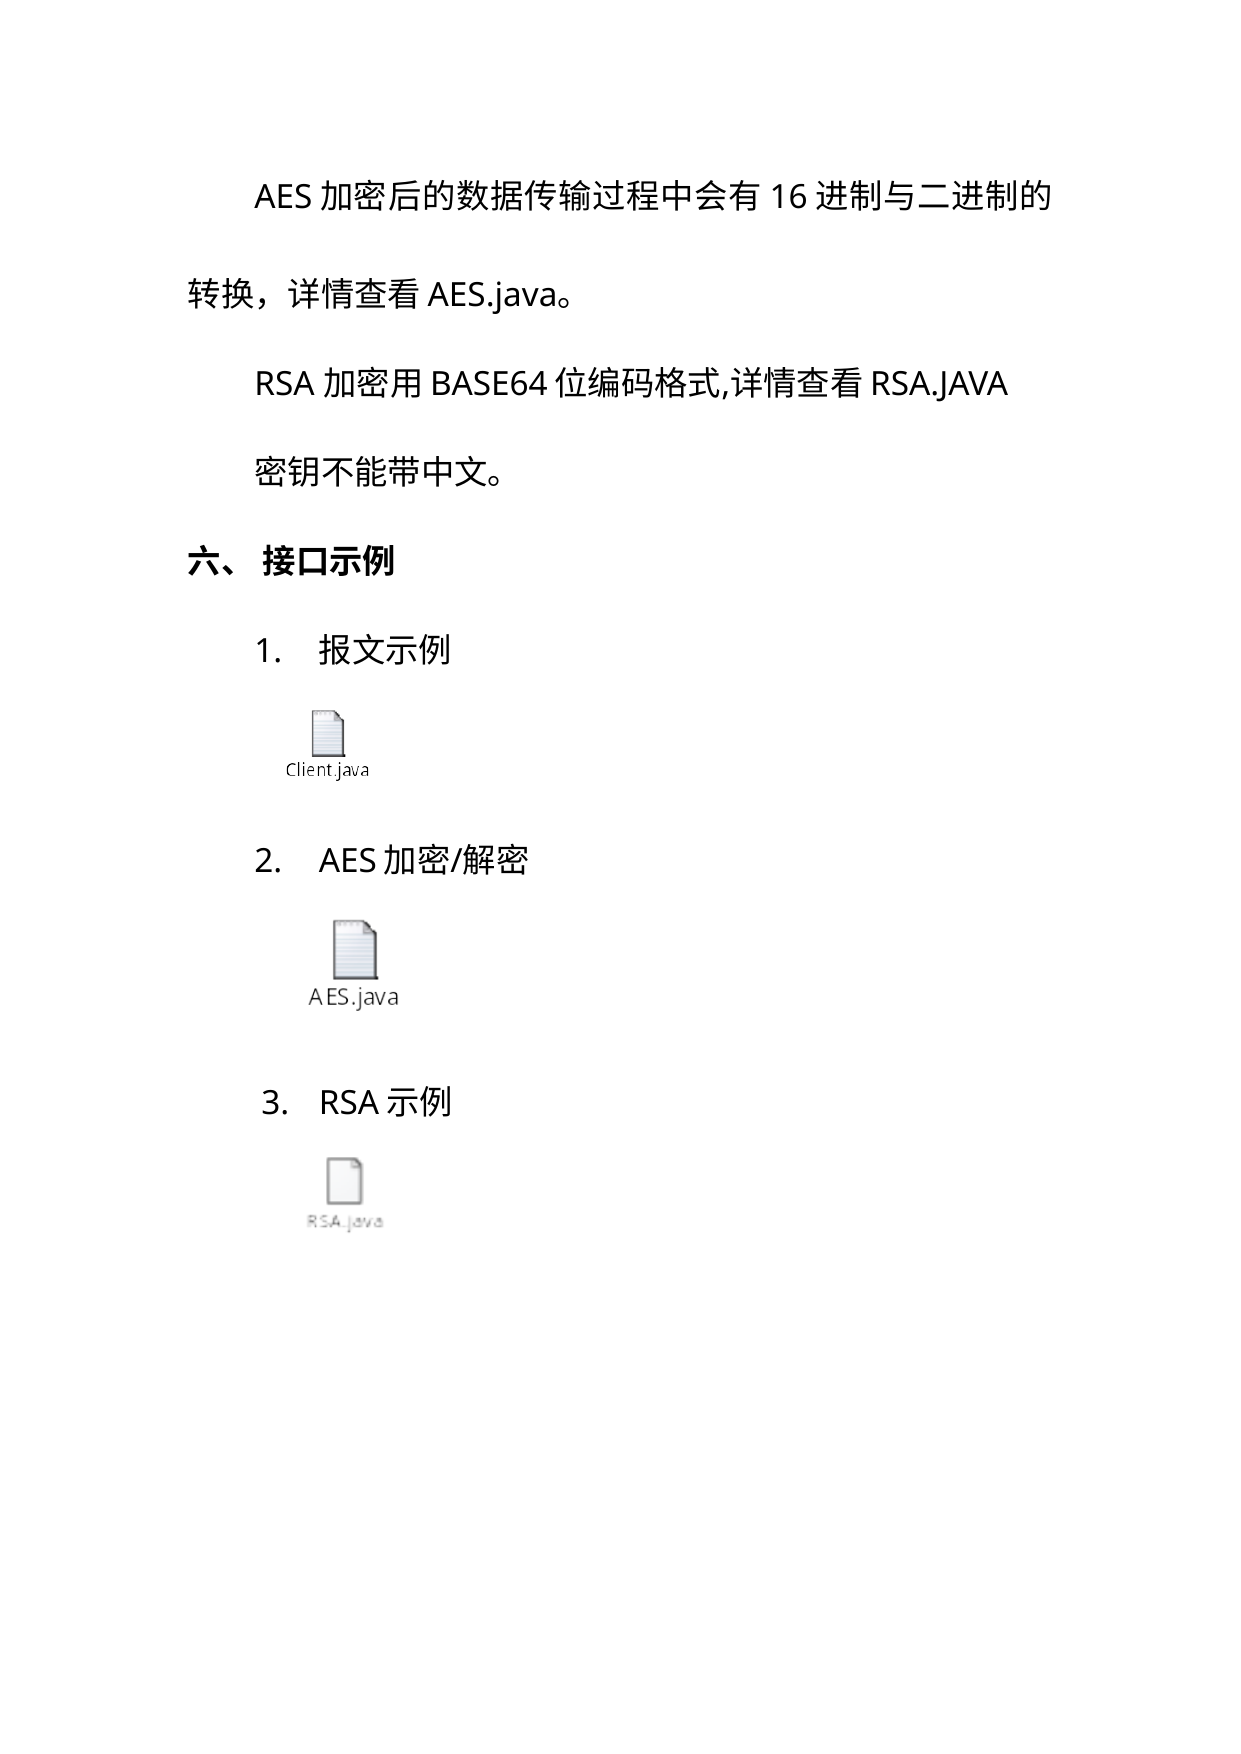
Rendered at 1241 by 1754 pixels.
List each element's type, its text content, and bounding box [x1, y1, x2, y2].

text RSA 加密用BASE64位编码格式,详情查看RSA.JAVA [187, 349, 1053, 414]
list 报文示例 [187, 616, 1053, 681]
list RSA示例 [254, 1067, 1053, 1132]
text 密钥不能带中文。 [187, 438, 1053, 503]
list AES加密/解密 [187, 825, 1053, 890]
text AES加密后的数据传输过程中会有16进制与二进制的转换，详情查看AES.java。 [187, 162, 1053, 324]
list 接口示例 [187, 527, 1053, 592]
